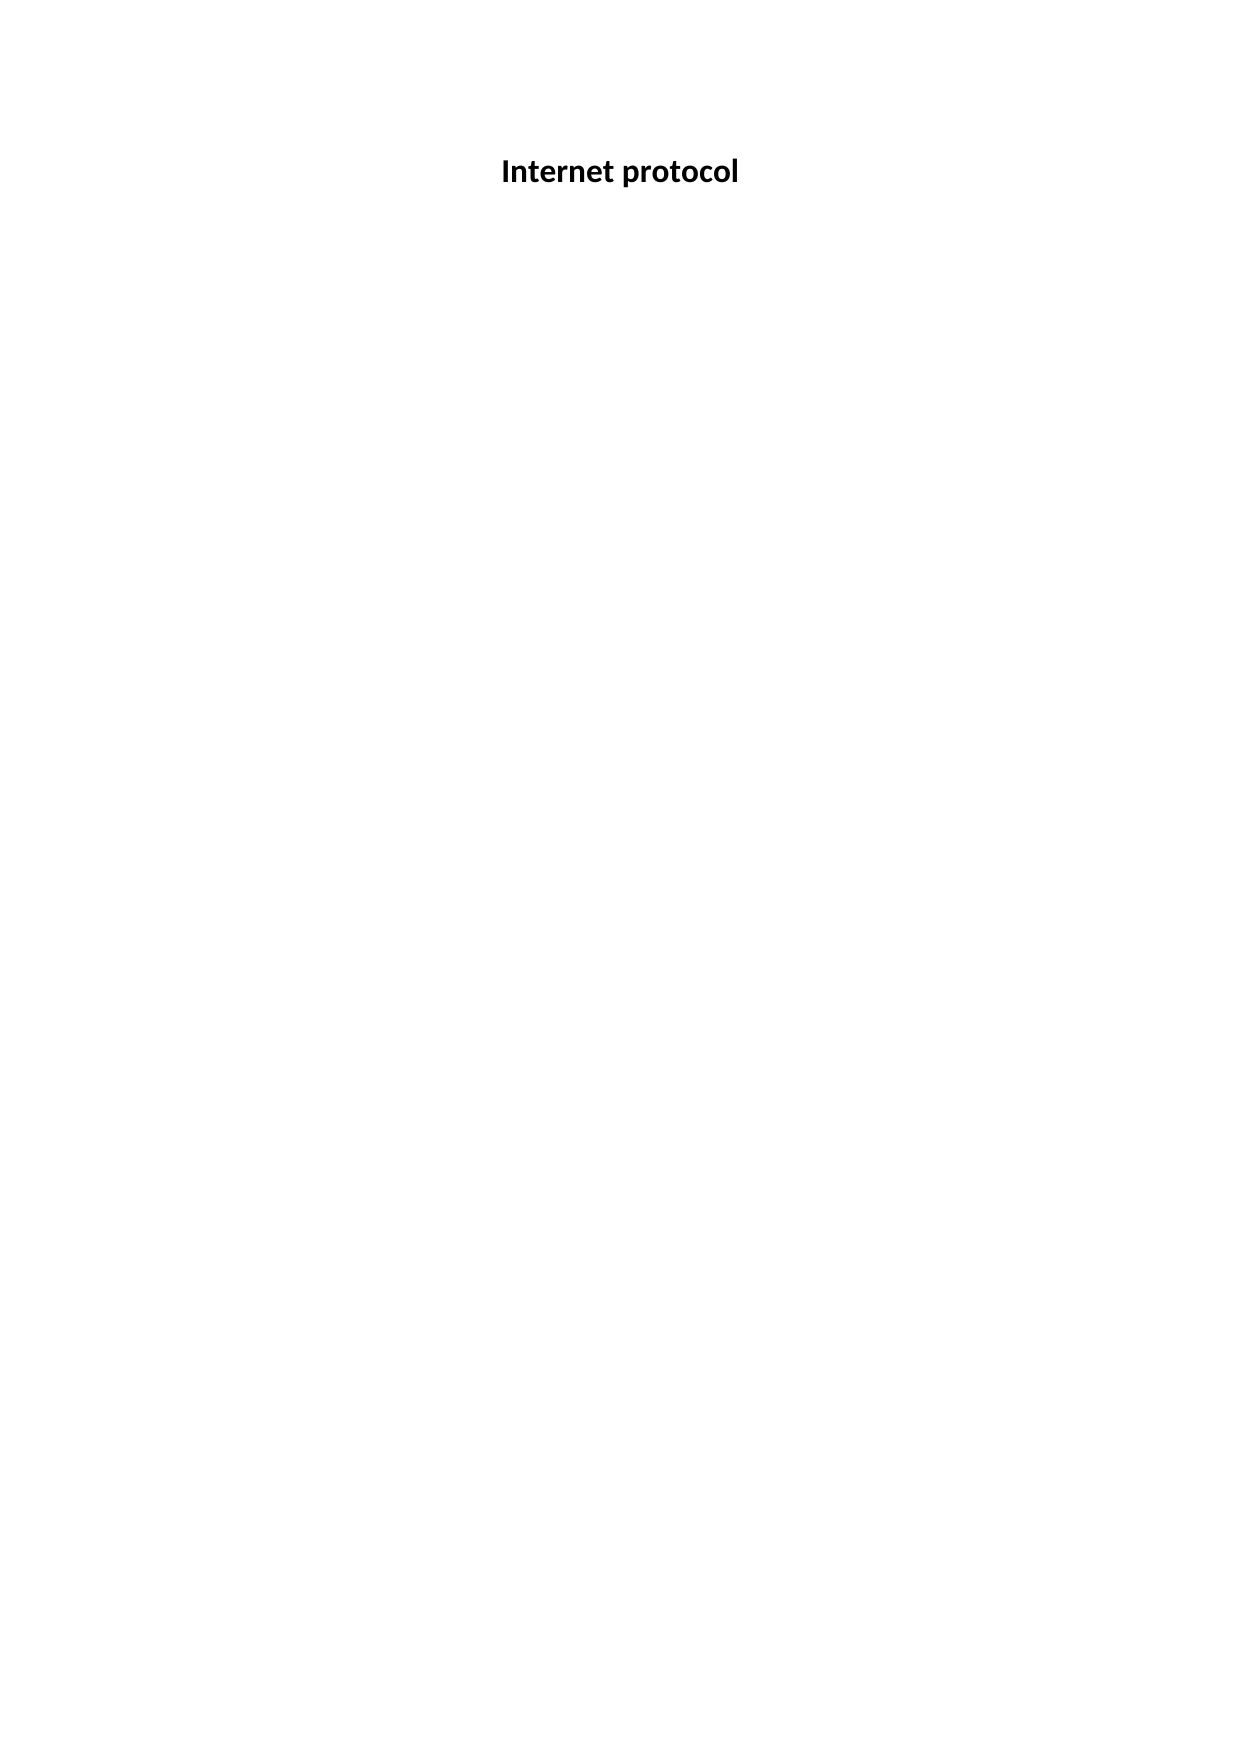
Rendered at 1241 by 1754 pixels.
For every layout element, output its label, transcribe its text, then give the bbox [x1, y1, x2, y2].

text Internet protocol [150, 150, 1090, 191]
